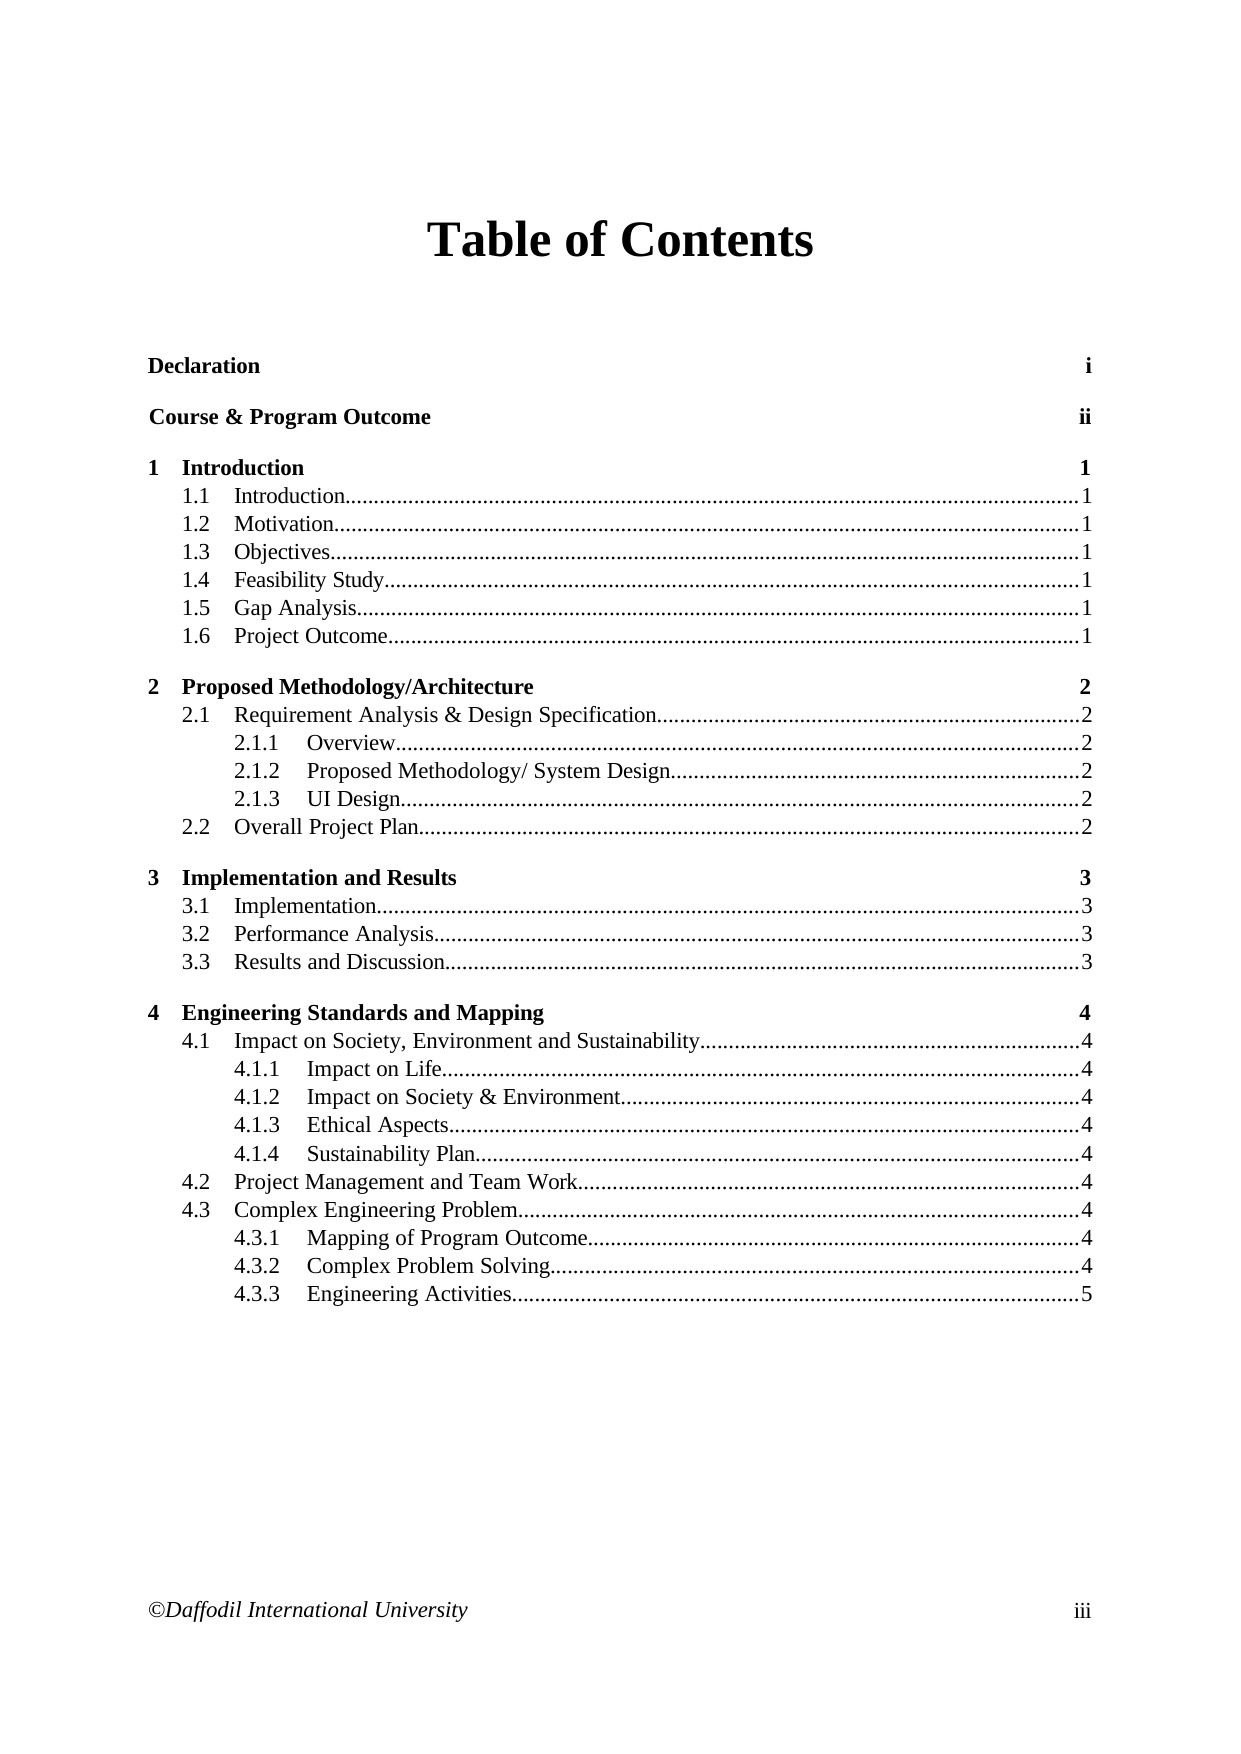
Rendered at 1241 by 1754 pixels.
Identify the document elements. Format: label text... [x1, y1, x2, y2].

text Declaration i [135, 352, 1105, 379]
subtitle Table of Contents [135, 208, 1105, 267]
